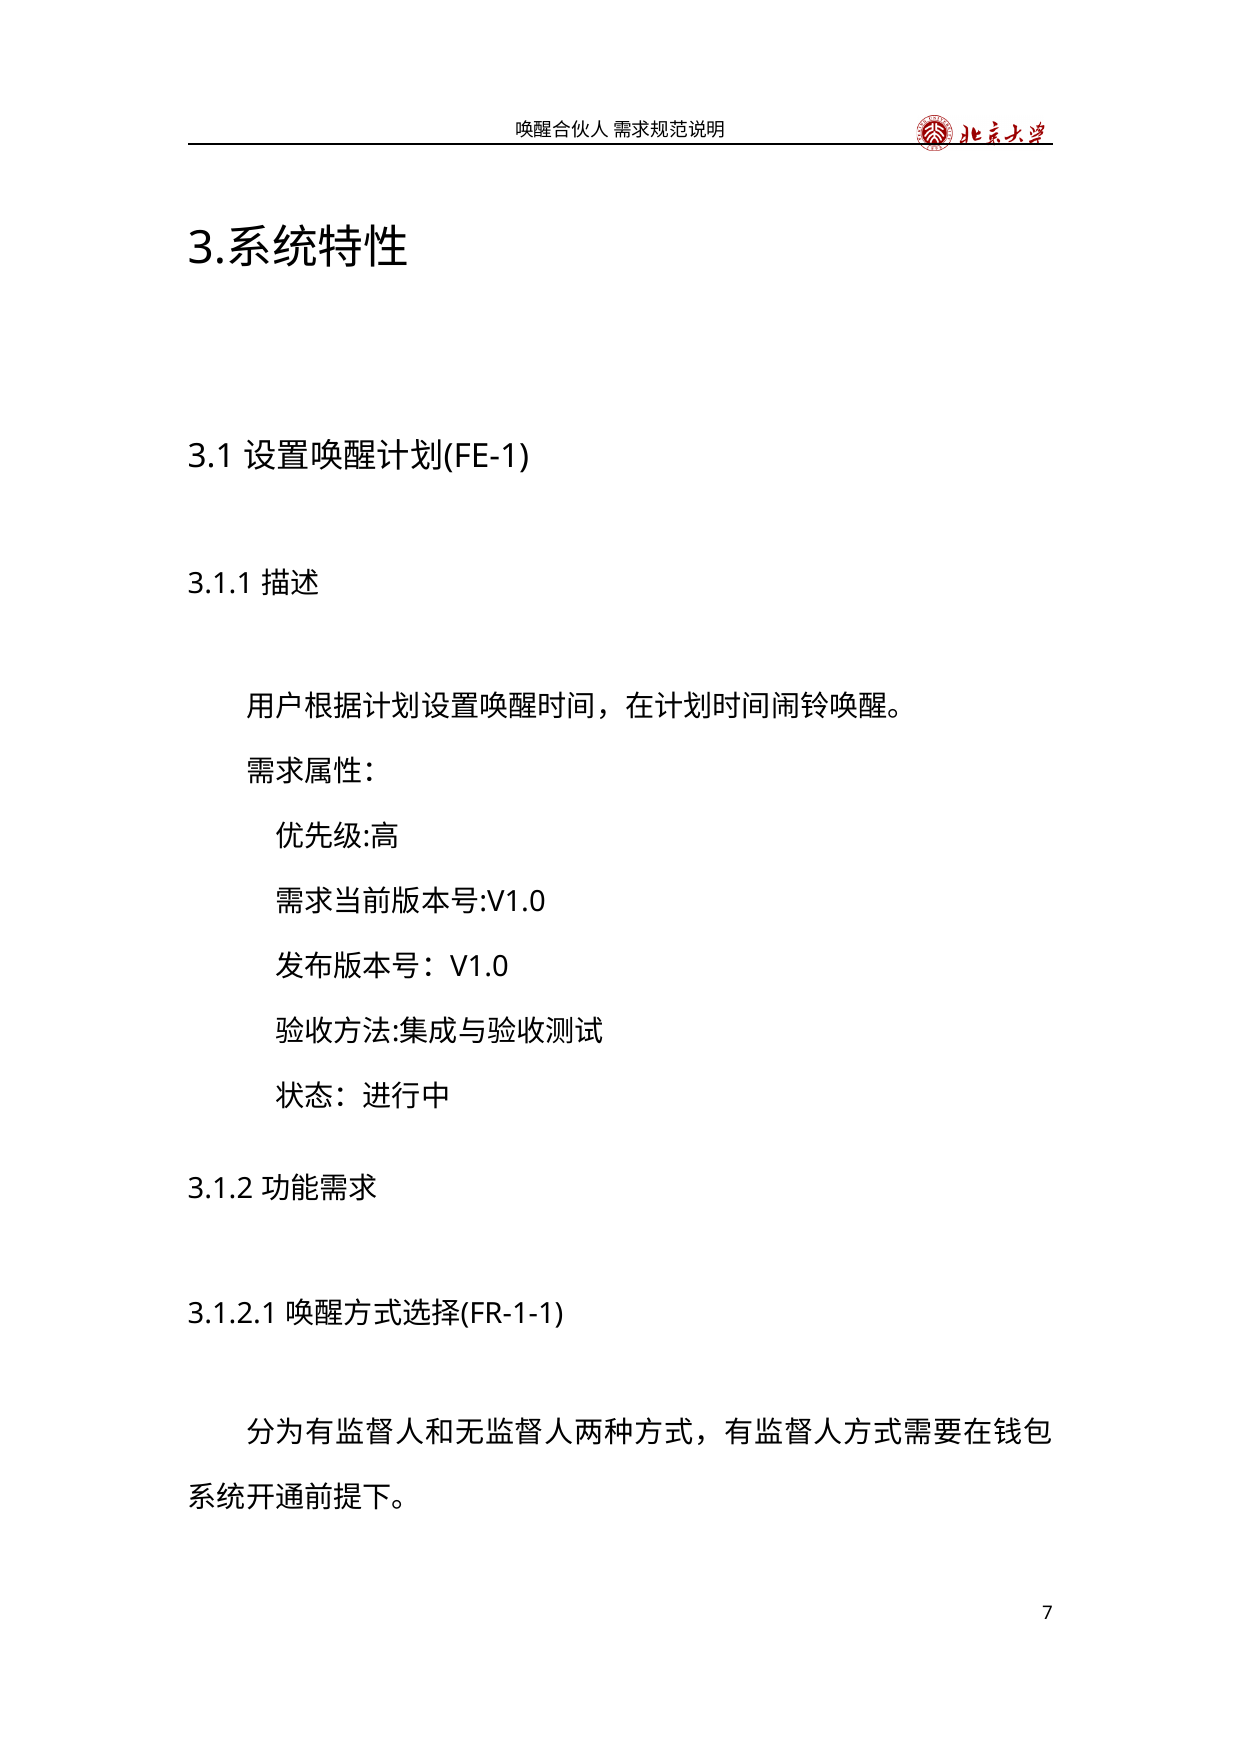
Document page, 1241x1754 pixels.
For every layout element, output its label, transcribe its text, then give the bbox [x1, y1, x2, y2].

text 优先级:高 [187, 801, 1053, 866]
text 验收方法:集成与验收测试 [187, 996, 1053, 1061]
picture [916, 115, 1045, 143]
picture [916, 145, 1045, 151]
text 发布版本号：V1.0 [187, 931, 1053, 996]
text 状态：进行中 [187, 1061, 1053, 1126]
text 用户根据计划设置唤醒时间，在计划时间闹铃唤醒。 [187, 671, 1053, 736]
text 分为有监督人和无监督人两种方式，有监督人方式需要在钱包系统开通前提下。 [187, 1398, 1053, 1528]
text 3.1.2 功能需求 [187, 1153, 1053, 1218]
text 需求当前版本号:V1.0 [187, 866, 1053, 931]
text 3.1.2.1 唤醒方式选择(FR-1-1) [187, 1278, 1053, 1343]
text 3.系统特性 [187, 195, 1053, 293]
text 3.1.1 描述 [187, 548, 1053, 613]
text 3.1 设置唤醒计划(FE-1) [187, 421, 1053, 486]
text 需求属性： [187, 736, 1053, 801]
